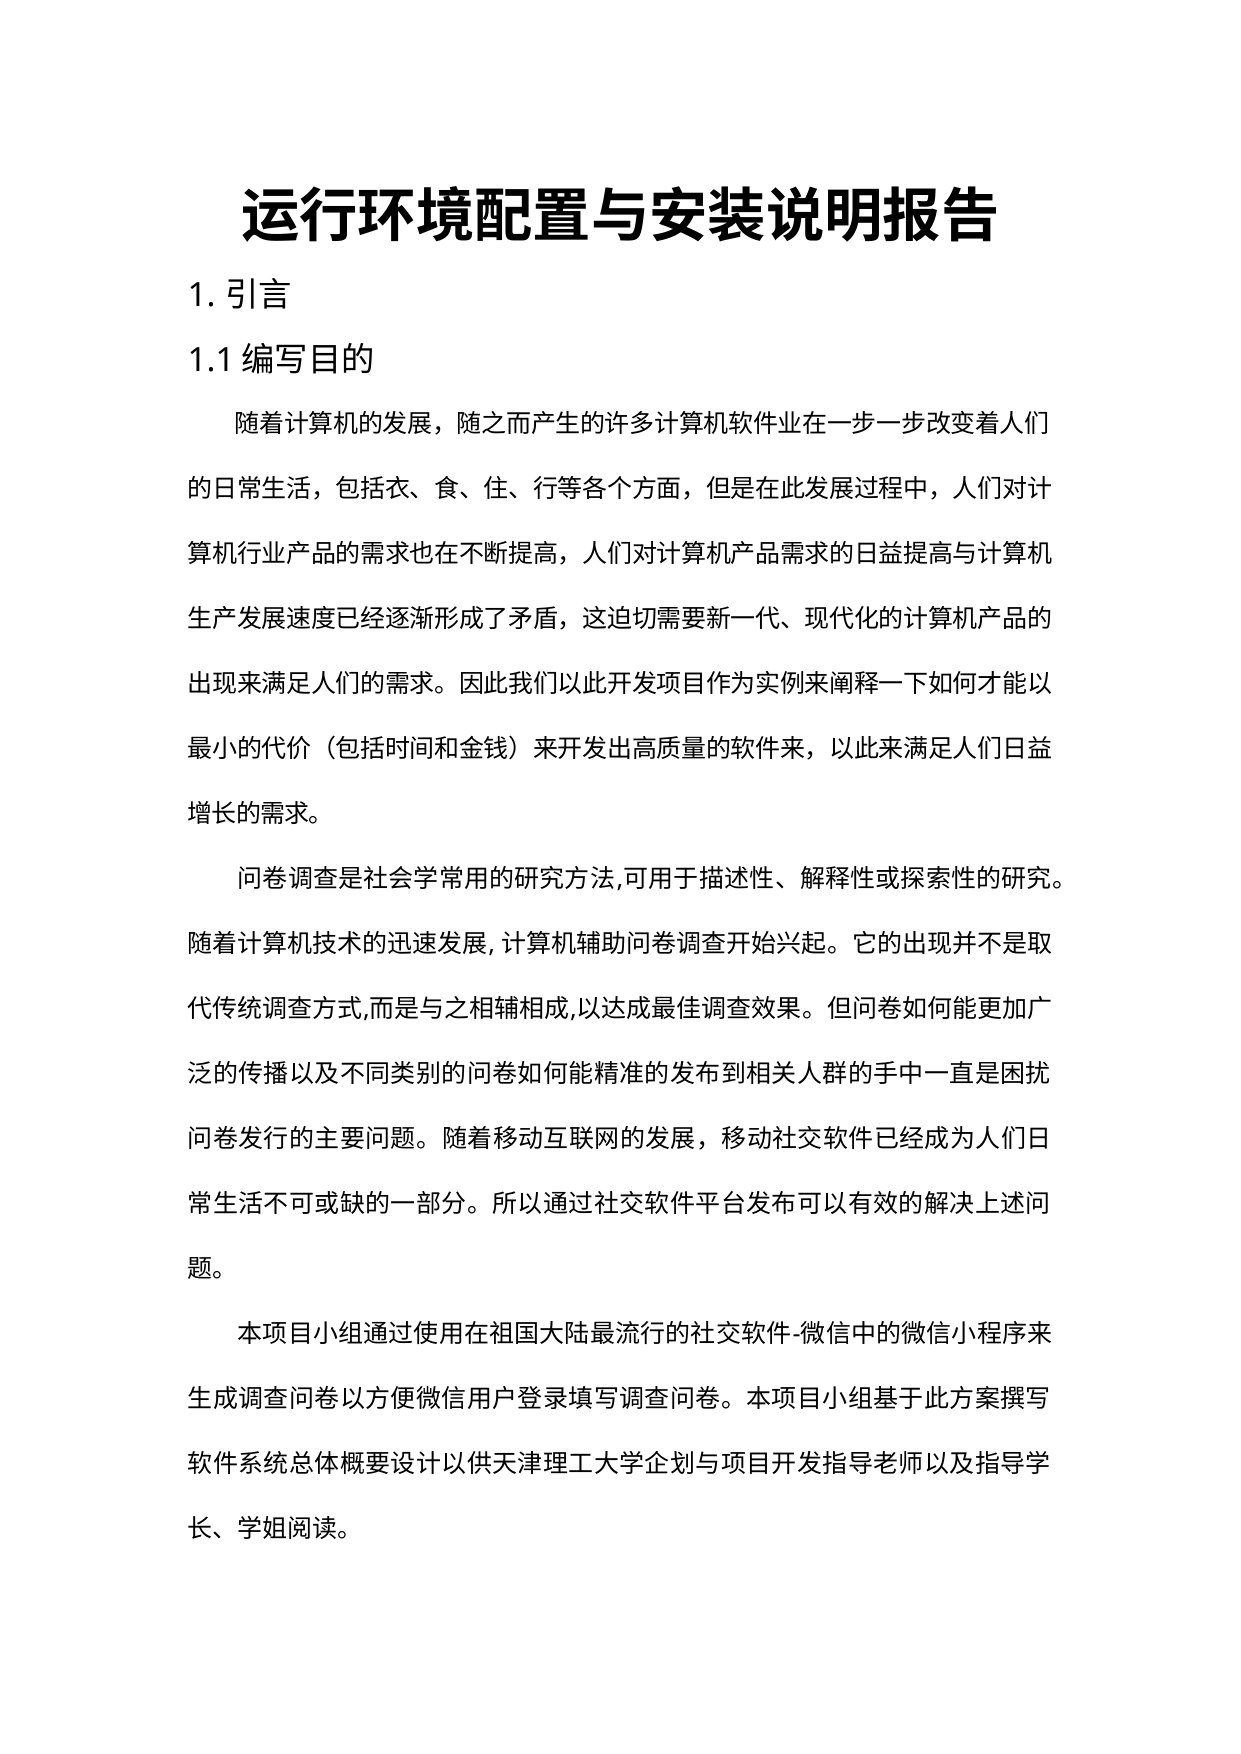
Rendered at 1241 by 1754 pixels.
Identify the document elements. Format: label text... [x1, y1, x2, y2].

text 本项目小组通过使用在祖国大陆最流行的社交软件-微信中的微信小程序来生成调查问卷以方便微信用户登录填写调查问卷。本项目小组基于此方案撰写软件系统总体概要设计以供天津理工大学企划与项目开发指导老师以及指导学长、学姐阅读。 [187, 1299, 1053, 1559]
text 1.1编写目的 [187, 324, 1053, 389]
list 引言 [187, 259, 1053, 324]
text 运行环境配置与安装说明报告 [187, 162, 1053, 259]
text 随着计算机的发展，随之而产生的许多计算机软件业在一步一步改变着人们的日常生活，包括衣、食、住、行等各个方面，但是在此发展过程中，人们对计算机行业产品的需求也在不断提高，人们对计算机产品需求的日益提高与计算机生产发展速度已经逐渐形成了矛盾，这迫切需要新一代、现代化的计算机产品的出现来满足人们的需求。因此我们以此开发项目作为实例来阐释一下如何才能以最小的代价（包括时间和金钱）来开发出高质量的软件来，以此来满足人们日益增长的需求。 [187, 389, 1053, 844]
text 问卷调查是社会学常用的研究方法,可用于描述性、解释性或探索性的研究。随着计算机技术的迅速发展, 计算机辅助问卷调查开始兴起。它的出现并不是取代传统调查方式,而是与之相辅相成,以达成最佳调查效果。但问卷如何能更加广泛的传播以及不同类别的问卷如何能精准的发布到相关人群的手中一直是困扰问卷发行的主要问题。随着移动互联网的发展，移动社交软件已经成为人们日常生活不可或缺的一部分。所以通过社交软件平台发布可以有效的解决上述问题。 [187, 844, 1053, 1299]
